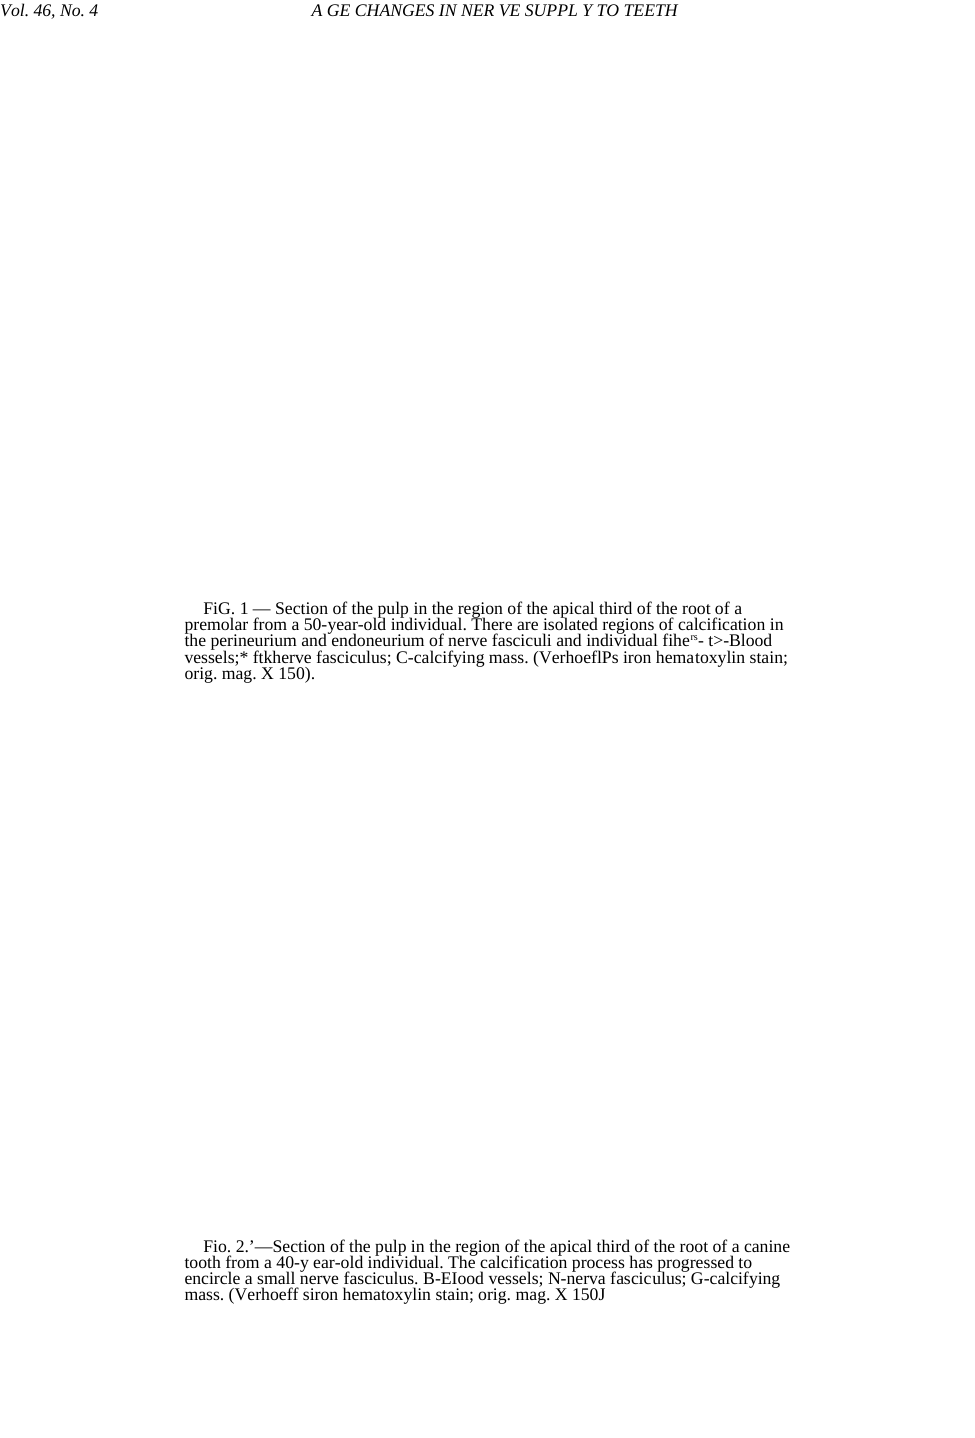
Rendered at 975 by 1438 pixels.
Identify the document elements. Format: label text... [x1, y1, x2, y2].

text FiG. 1 — Section of the pulp in the region of the apical third of the root of a premolar from a 50-year-old individual. There are isolated regions of calcification in the perineurium and endoneurium of nerve fasciculi and individual fihers- t>-Blood vessels;* ftkherve fasciculus; C-calcifying mass. (VerhoeflPs iron hematoxylin stain; orig. mag. X 150). [184, 602, 793, 683]
text Fio. 2.’—Section of the pulp in the region of the apical third of the root of a canine tooth from a 40-y ear-old individual. The calcification process has progressed to encircle a small nerve fasciculus. B-EIood vessels; N-nerva fasciculus; G-calcifying mass. (Verhoeff siron hematoxylin stain; orig. mag. X 150J [184, 1239, 793, 1304]
